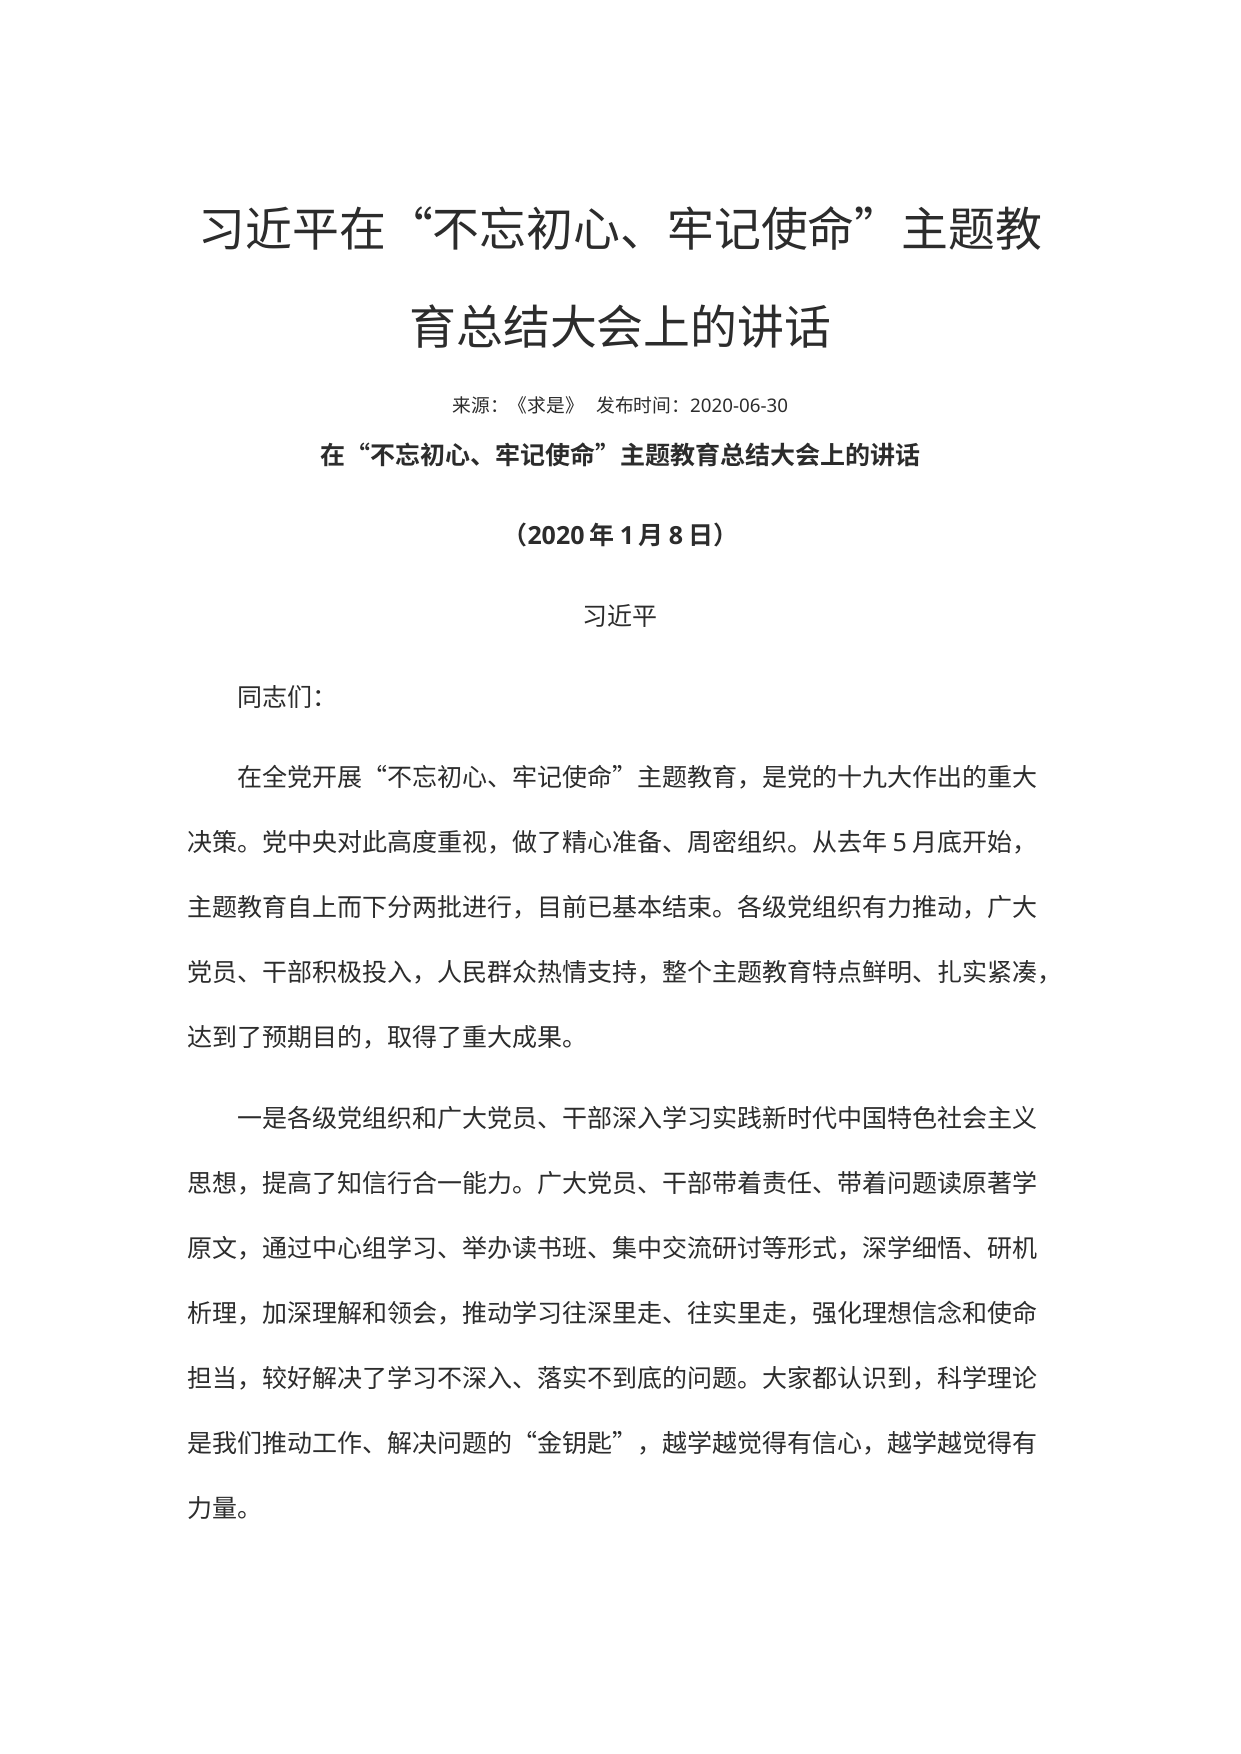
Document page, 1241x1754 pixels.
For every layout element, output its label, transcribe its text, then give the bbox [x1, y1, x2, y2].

text 在“不忘初心、牢记使命”主题教育总结大会上的讲话 [187, 421, 1053, 486]
text 同志们： [187, 663, 1053, 728]
text 在全党开展“不忘初心、牢记使命”主题教育，是党的十九大作出的重大决策。党中央对此高度重视，做了精心准备、周密组织。从去年5月底开始，主题教育自上而下分两批进行，目前已基本结束。各级党组织有力推动，广大党员、干部积极投入，人民群众热情支持，整个主题教育特点鲜明、扎实紧凑，达到了预期目的，取得了重大成果。 [187, 743, 1053, 1068]
text 习近平在“不忘初心、牢记使命”主题教育总结大会上的讲话 [187, 178, 1053, 373]
text 来源：《求是》 发布时间：2020-06-30 [187, 388, 1053, 421]
text 习近平 [187, 582, 1053, 647]
text 一是各级党组织和广大党员、干部深入学习实践新时代中国特色社会主义思想，提高了知信行合一能力。广大党员、干部带着责任、带着问题读原著学原文，通过中心组学习、举办读书班、集中交流研讨等形式，深学细悟、研机析理，加深理解和领会，推动学习往深里走、往实里走，强化理想信念和使命担当，较好解决了学习不深入、落实不到底的问题。大家都认识到，科学理论是我们推动工作、解决问题的“金钥匙”，越学越觉得有信心，越学越觉得有力量。 [187, 1084, 1053, 1539]
text （2020年1月8日） [187, 501, 1053, 566]
